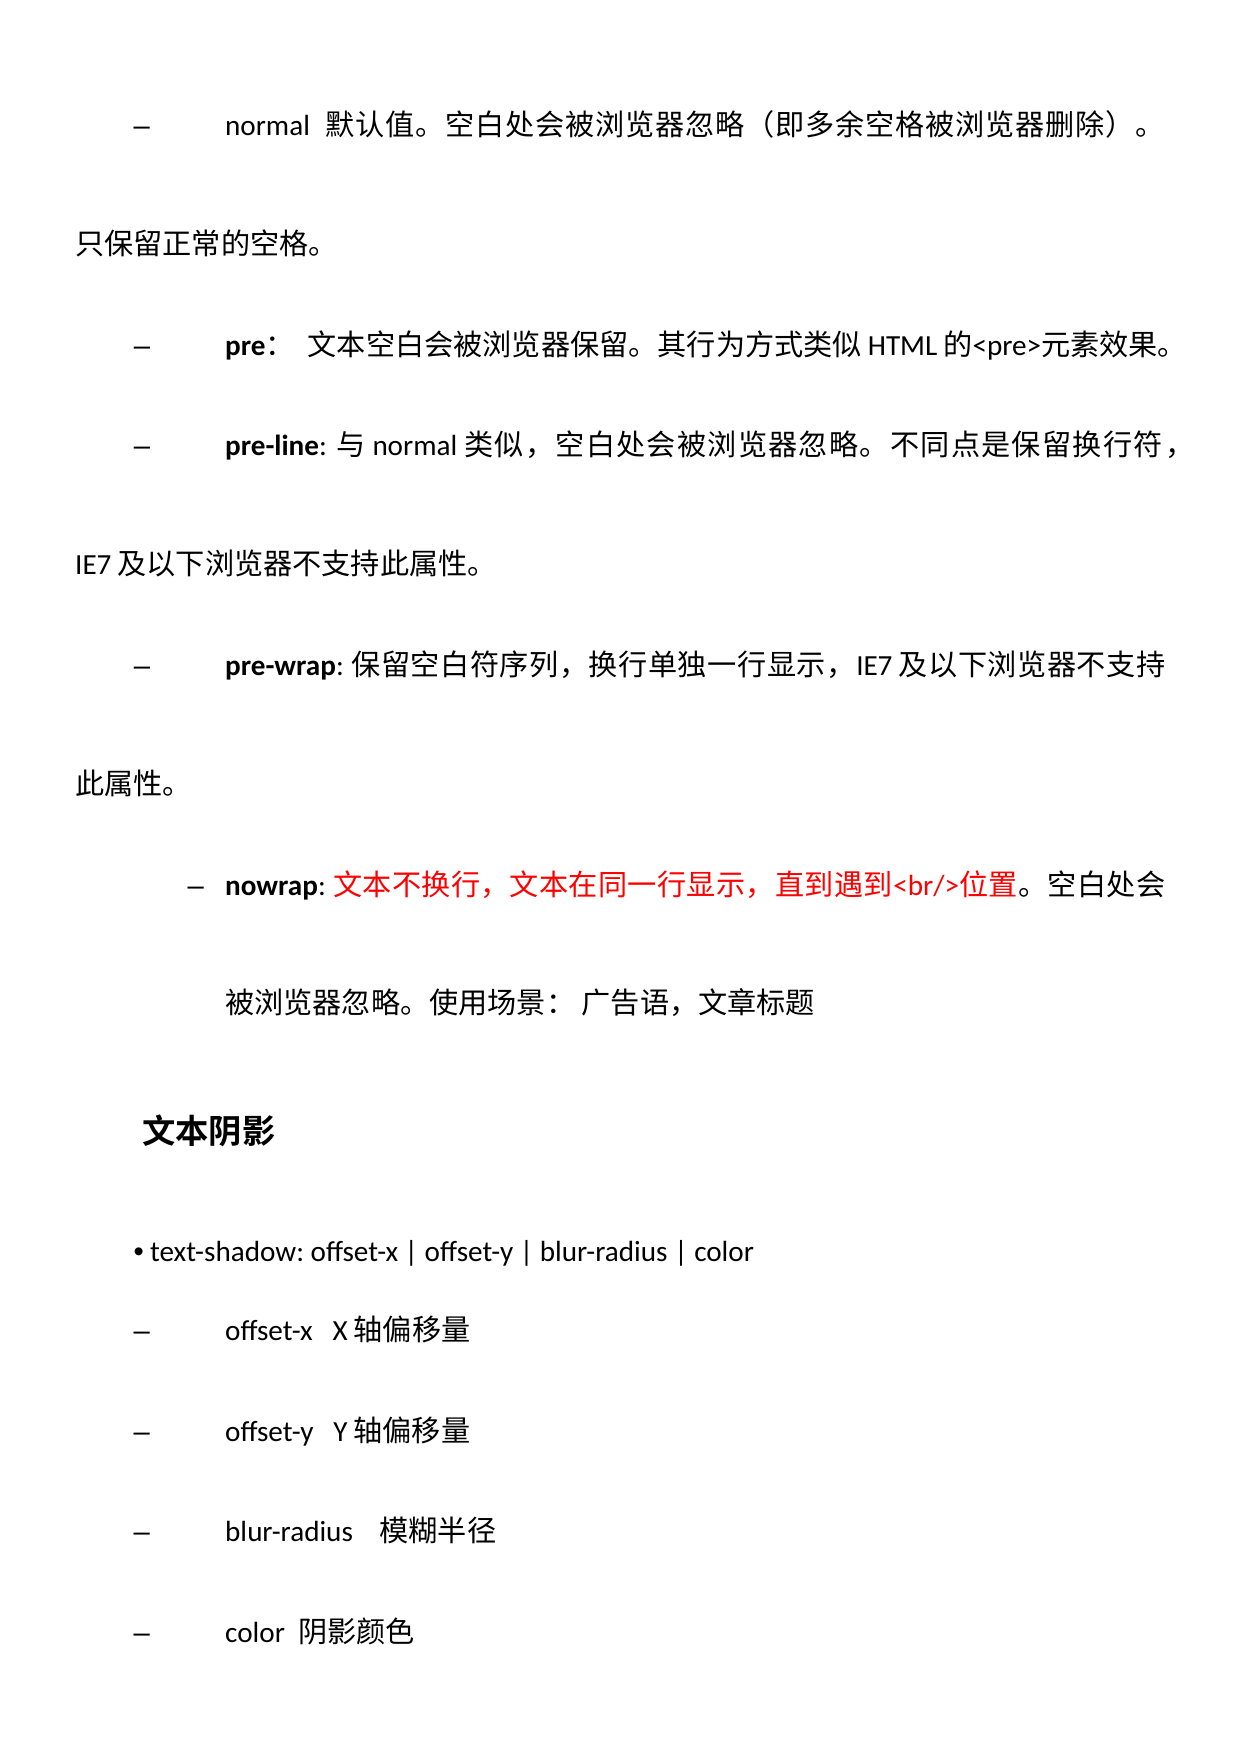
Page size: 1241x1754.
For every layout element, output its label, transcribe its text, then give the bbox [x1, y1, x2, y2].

list color 阴影颜色 [75, 1590, 1165, 1669]
list offset-y Y轴偏移量 [75, 1389, 1165, 1468]
list normal 默认值。空白处会被浏览器忽略（即多余空格被浏览器删除）。只保留正常的空格。 [75, 83, 1165, 282]
list blur-radius 模糊半径 [75, 1489, 1165, 1569]
subtitle 文本阴影 [75, 1089, 1165, 1168]
list pre-wrap: 保留空白符序列，换行单独一行显示，IE7及以下浏览器不支持此属性。 [75, 623, 1165, 821]
list pre： 文本空白会被浏览器保留。其行为方式类似HTML的<pre>元素效果。 [75, 303, 1165, 382]
list text-shadow: offset-x | offset-y | blur-radius | color [75, 1231, 1165, 1270]
list pre-line: 与normal类似，空白处会被浏览器忽略。不同点是保留换行符，IE7及以下浏览器不支持此属性。 [75, 403, 1165, 602]
list offset-x X轴偏移量 [75, 1288, 1165, 1368]
list nowrap: 文本不换行，文本在同一行显示，直到遇到<br/>位置。空白处会被浏览器忽略。使用场景： 广告语，文章标题 [187, 842, 1165, 1041]
